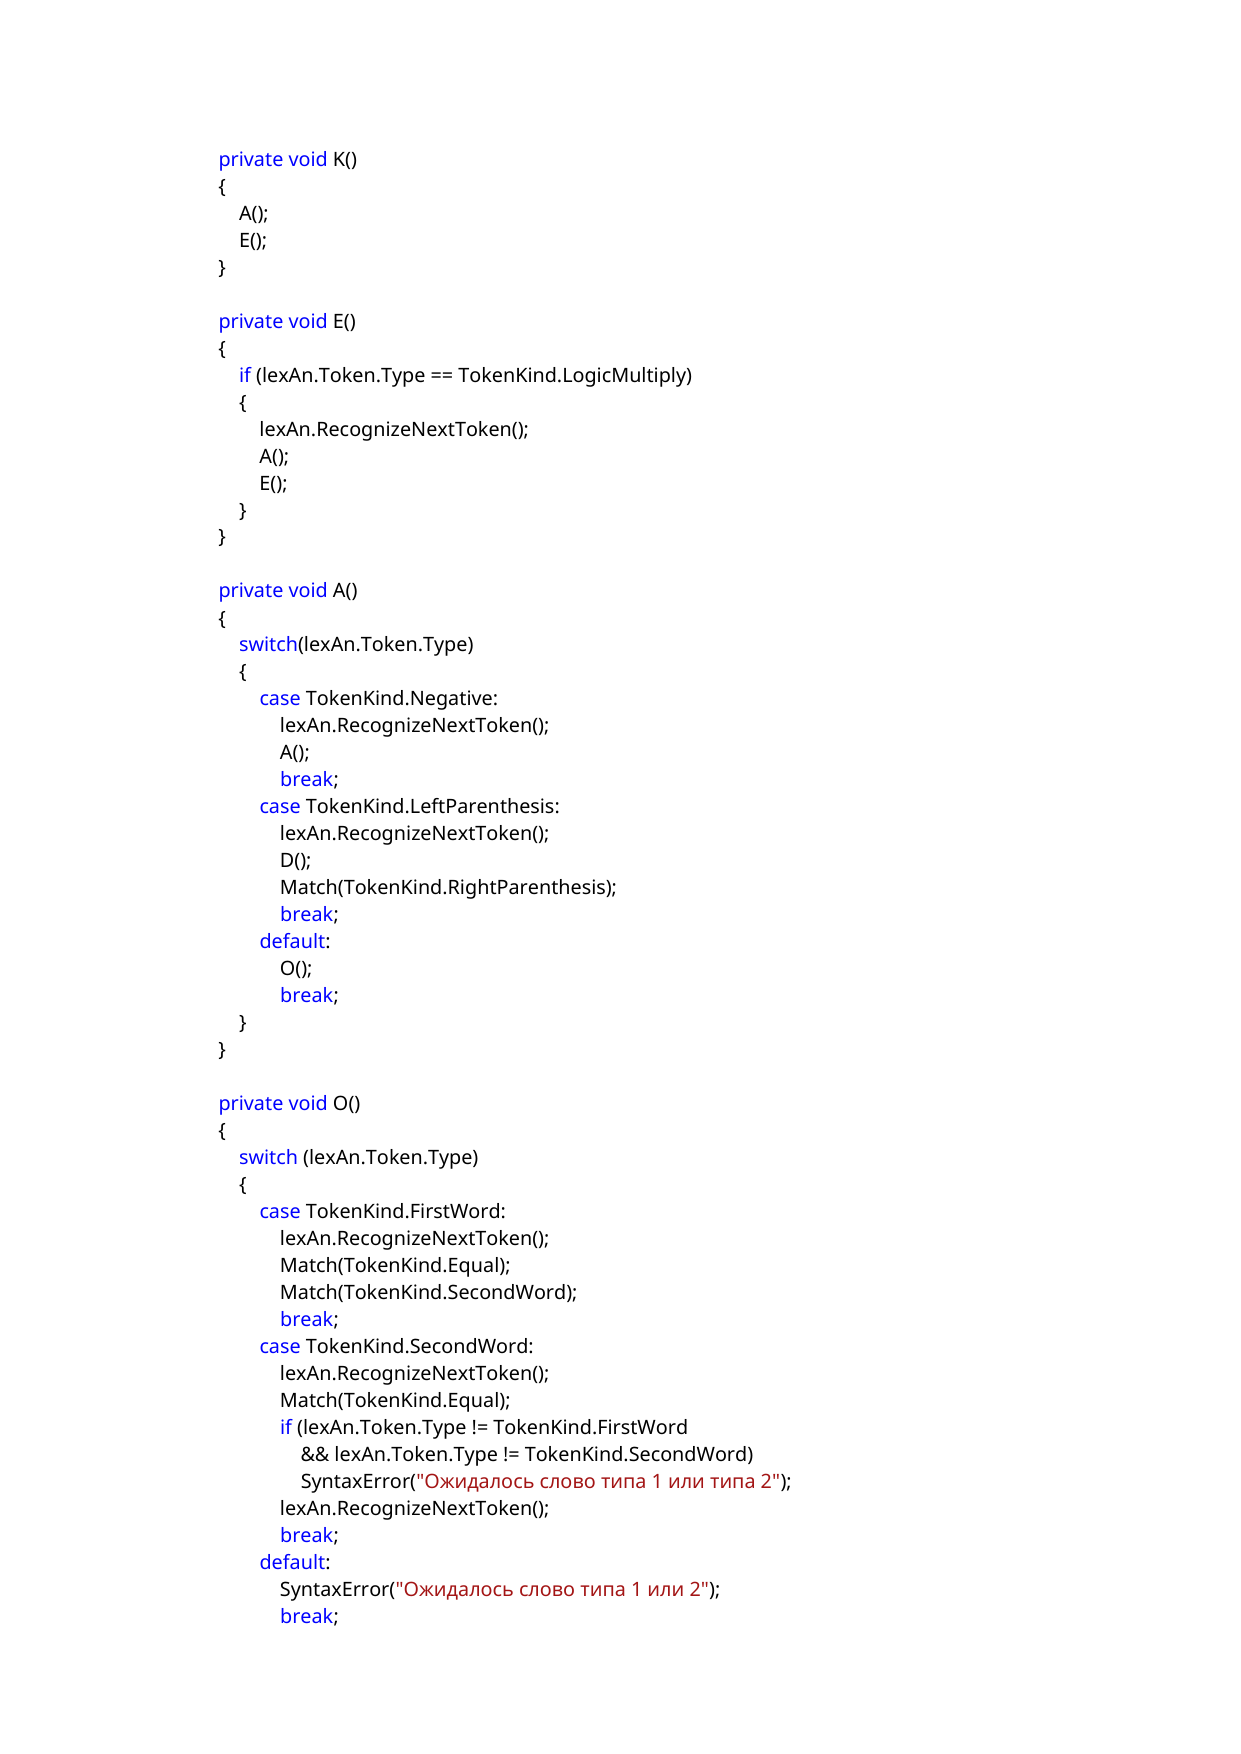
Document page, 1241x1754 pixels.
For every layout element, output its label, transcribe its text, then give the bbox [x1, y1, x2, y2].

text default: [177, 927, 1152, 954]
text break; [177, 766, 1152, 793]
text { [177, 604, 1152, 631]
text default: [177, 1548, 1152, 1575]
text } [177, 523, 1152, 550]
text switch(lexAn.Token.Type) [177, 631, 1152, 658]
text { [177, 172, 1152, 199]
text lexAn.RecognizeNextToken(); [177, 819, 1152, 847]
text O(); [177, 954, 1152, 981]
text private void K() [177, 145, 1152, 172]
text { [177, 388, 1152, 415]
text SyntaxError("Ожидалось слово типа 1 или 2"); [177, 1575, 1152, 1602]
text Match(TokenKind.Equal); [177, 1251, 1152, 1278]
text lexAn.RecognizeNextToken(); [177, 1224, 1152, 1251]
text Match(TokenKind.SecondWord); [177, 1278, 1152, 1305]
text break; [177, 1305, 1152, 1332]
text break; [177, 1521, 1152, 1548]
text } [177, 1035, 1152, 1062]
text case TokenKind.LeftParenthesis: [177, 793, 1152, 819]
text A(); [177, 442, 1152, 469]
text E(); [177, 469, 1152, 496]
text { [177, 1170, 1152, 1197]
text lexAn.RecognizeNextToken(); [177, 415, 1152, 442]
text SyntaxError("Ожидалось слово типа 1 или типа 2"); [177, 1467, 1152, 1494]
text if (lexAn.Token.Type != TokenKind.FirstWord [177, 1413, 1152, 1440]
text private void A() [177, 577, 1152, 604]
text E(); [177, 226, 1152, 253]
text switch (lexAn.Token.Type) [177, 1143, 1152, 1170]
text break; [177, 981, 1152, 1008]
text A(); [177, 739, 1152, 766]
text { [177, 658, 1152, 685]
text break; [177, 901, 1152, 927]
text lexAn.RecognizeNextToken(); [177, 1359, 1152, 1386]
text case TokenKind.Negative: [177, 685, 1152, 712]
text A(); [177, 199, 1152, 226]
text Match(TokenKind.RightParenthesis); [177, 873, 1152, 901]
text lexAn.RecognizeNextToken(); [177, 712, 1152, 739]
text } [177, 253, 1152, 280]
text { [177, 334, 1152, 361]
text && lexAn.Token.Type != TokenKind.SecondWord) [177, 1440, 1152, 1467]
text if (lexAn.Token.Type == TokenKind.LogicMultiply) [177, 361, 1152, 388]
text private void O() [177, 1089, 1152, 1116]
text break; [177, 1602, 1152, 1629]
text lexAn.RecognizeNextToken(); [177, 1494, 1152, 1521]
text { [177, 1116, 1152, 1143]
text } [177, 1008, 1152, 1035]
text private void E() [177, 307, 1152, 334]
text Match(TokenKind.Equal); [177, 1386, 1152, 1413]
text } [177, 496, 1152, 523]
text case TokenKind.FirstWord: [177, 1197, 1152, 1224]
text D(); [177, 847, 1152, 873]
text case TokenKind.SecondWord: [177, 1332, 1152, 1359]
